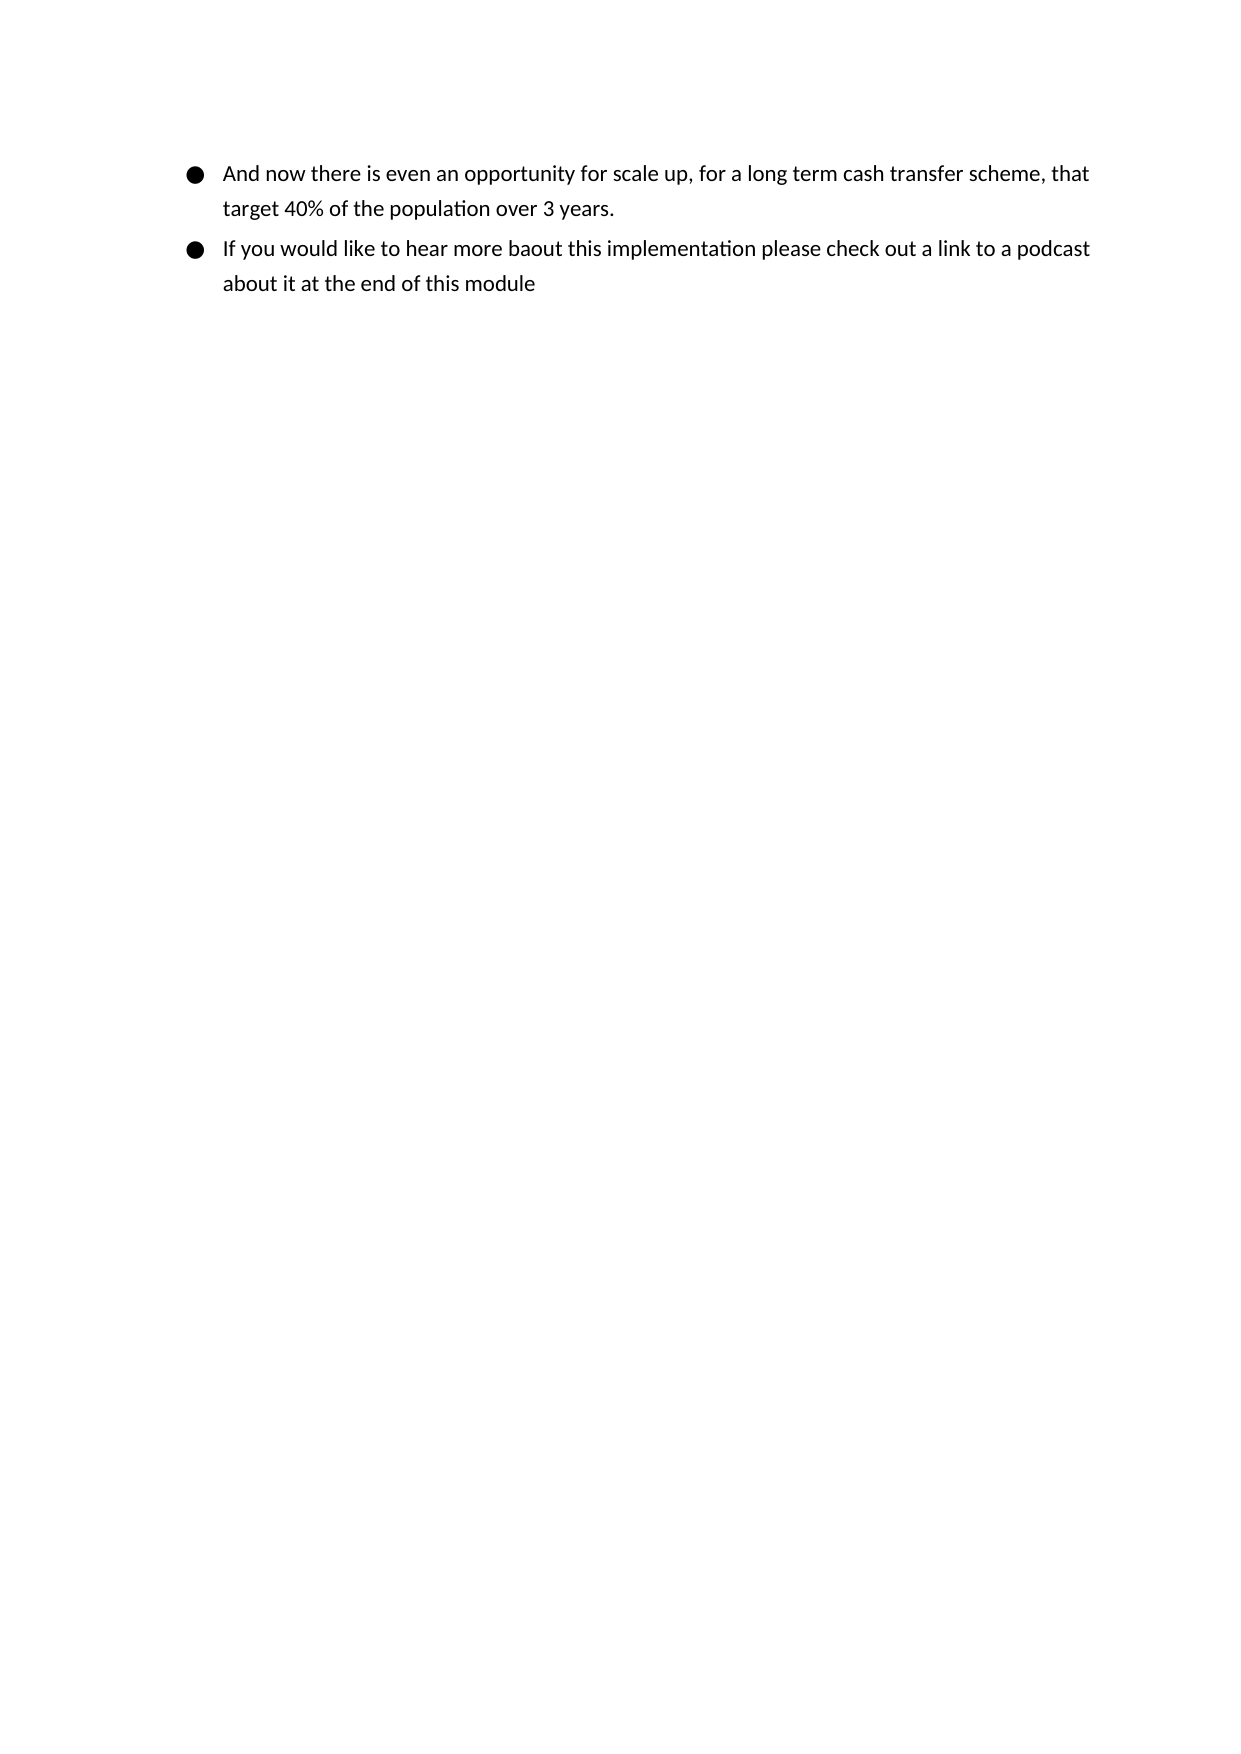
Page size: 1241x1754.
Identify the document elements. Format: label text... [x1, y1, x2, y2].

list If you would like to hear more baout this implementation please check out a link to a podcast about it at the end of this module [185, 223, 1093, 298]
list And now there is even an opportunity for scale up, for a long term cash transfer scheme, that target 40% of the population over 3 years. [185, 148, 1093, 223]
